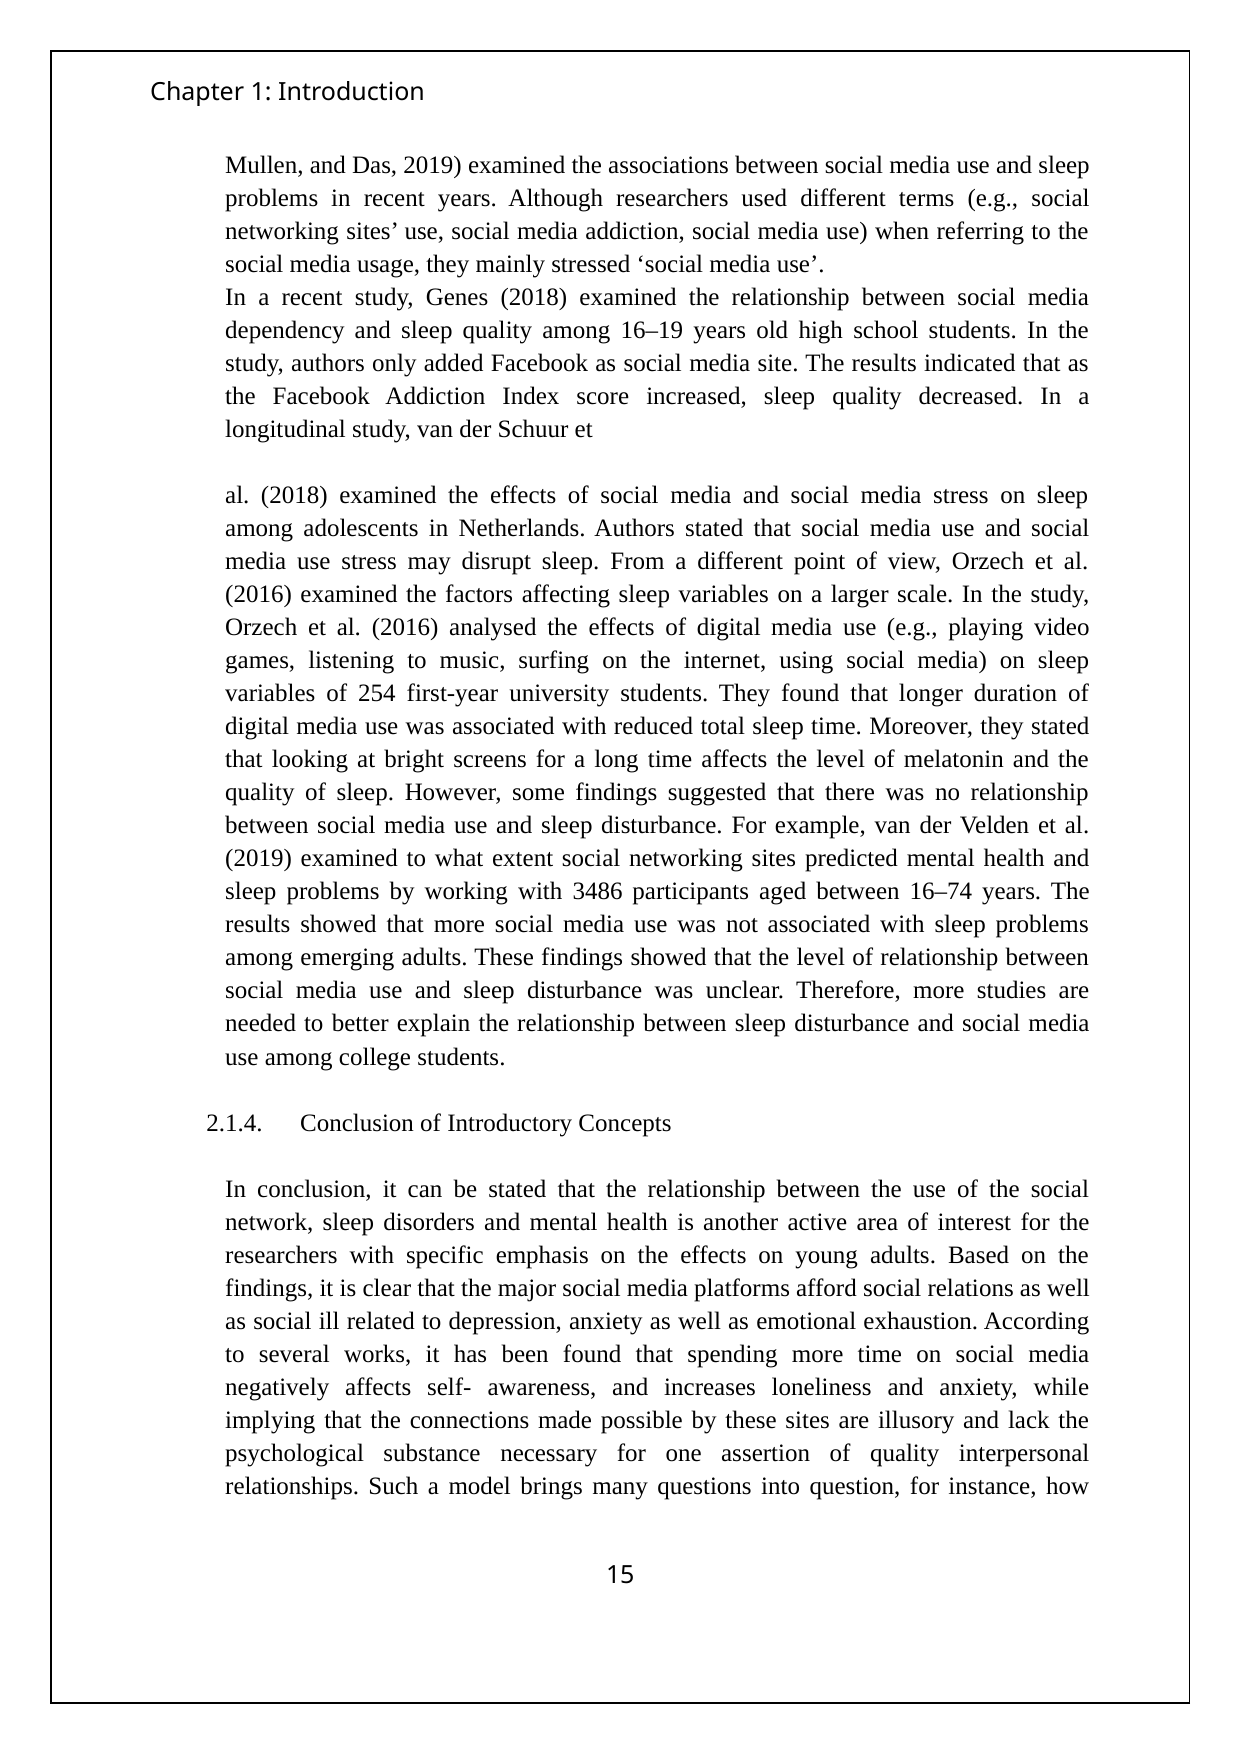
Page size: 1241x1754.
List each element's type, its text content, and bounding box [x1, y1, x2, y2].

list al. (2018) examined the effects of social media and social media stress on sleep among adolescents in Netherlands. Authors stated that social media use and social media use stress may disrupt sleep. From a different point of view, Orzech et al. (2016) examined the factors affecting sleep variables on a larger scale. In the study, Orzech et al. (2016) analysed the effects of digital media use (e.g., playing video games, listening to music, surfing on the internet, using social media) on sleep variables of 254 first-year university students. They found that longer duration of digital media use was associated with reduced total sleep time. Moreover, they stated that looking at bright screens for a long time affects the level of melatonin and the quality of sleep. However, some findings suggested that there was no relationship between social media use and sleep disturbance. For example, van der Velden et al. (2019) examined to what extent social networking sites predicted mental health and sleep problems by working with 3486 participants aged between 16–74 years. The results showed that more social media use was not associated with sleep problems among emerging adults. These findings showed that the level of relationship between social media use and sleep disturbance was unclear. Therefore, more studies are needed to better explain the relationship between sleep disturbance and social media use among college students. [225, 480, 1090, 1070]
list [225, 1174, 1090, 1499]
list In a recent study, Genes (2018) examined the relationship between social media dependency and sleep quality among 16–19 years old high school students. In the study, authors only added Facebook as social media site. The results indicated that as the Facebook Addiction Index score increased, sleep quality decreased. In a longitudinal study, van der Schuur et [225, 282, 1090, 443]
list Conclusion of Introductory Concepts [262, 1108, 1090, 1136]
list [225, 150, 1090, 278]
